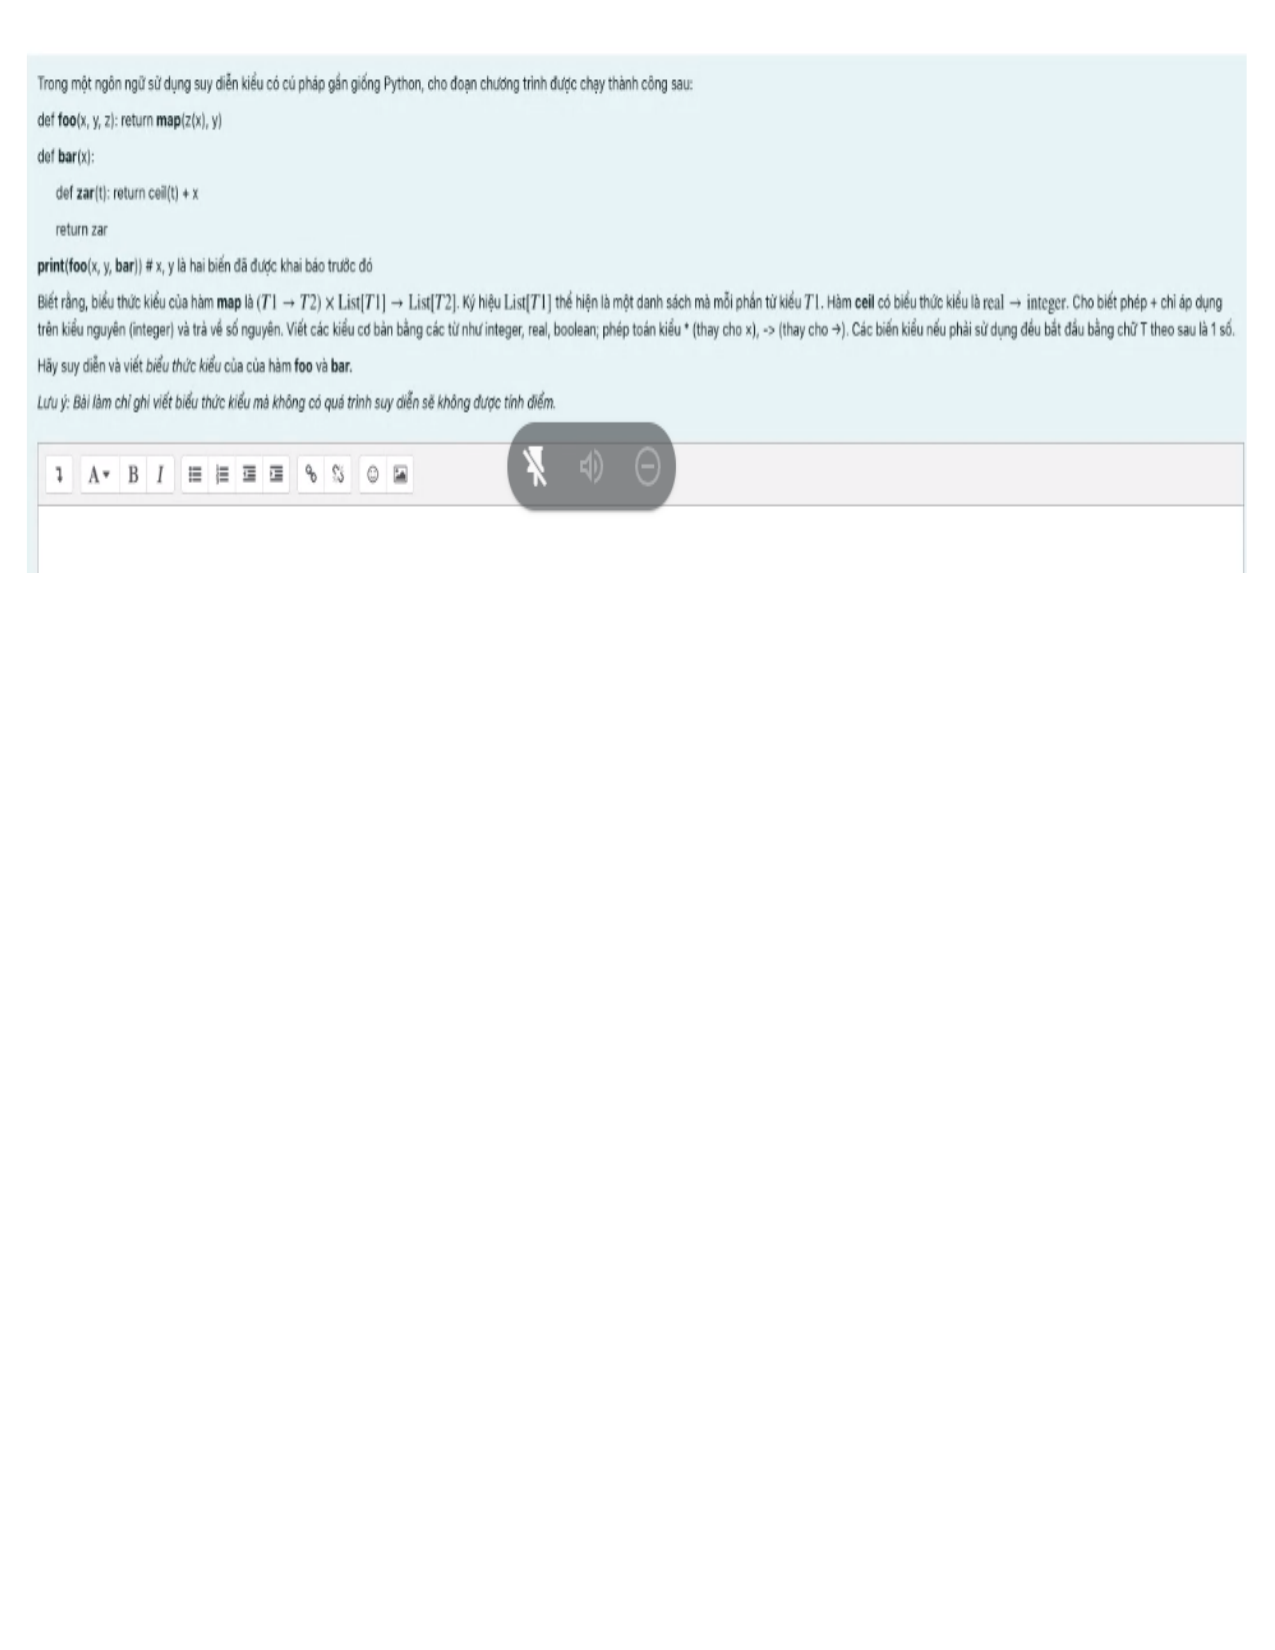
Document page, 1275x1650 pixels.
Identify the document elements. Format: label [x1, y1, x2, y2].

picture [26, 44, 1247, 573]
